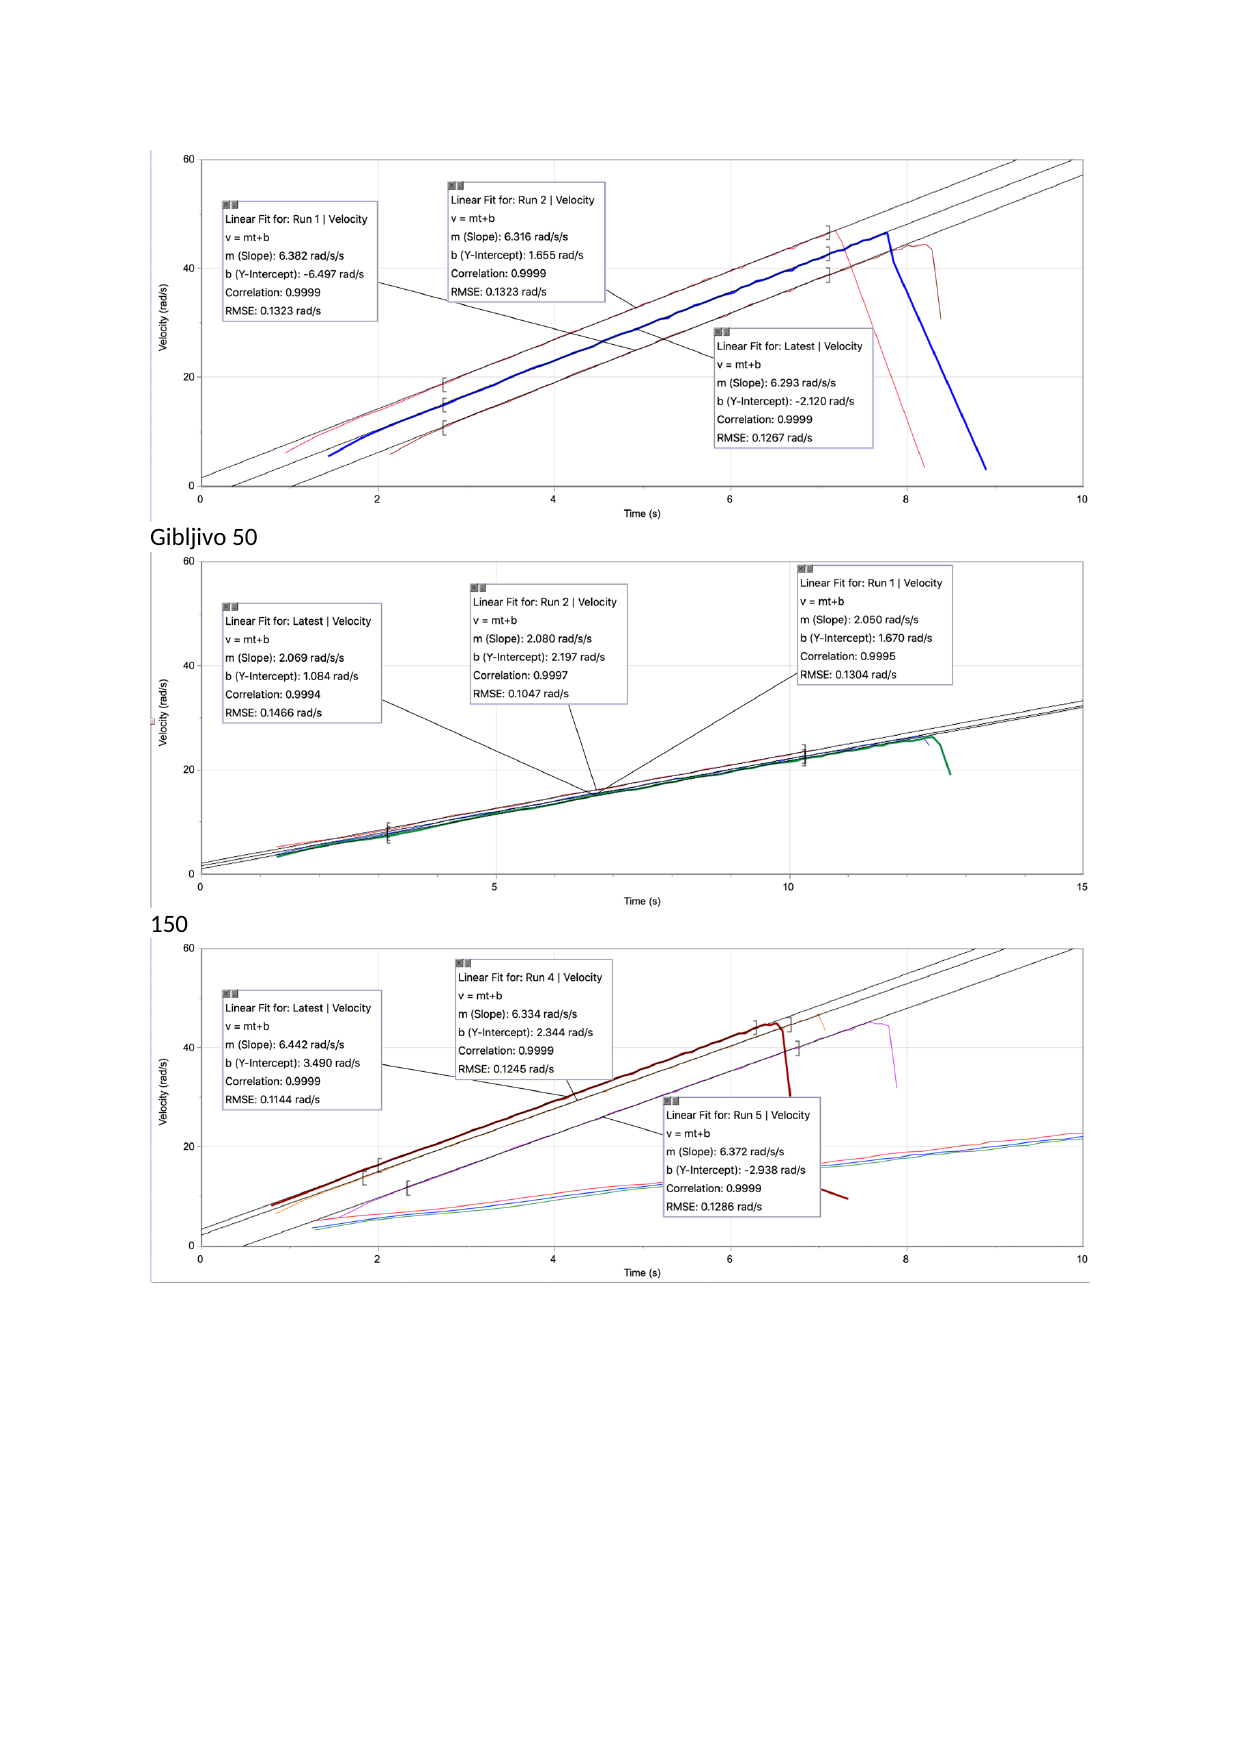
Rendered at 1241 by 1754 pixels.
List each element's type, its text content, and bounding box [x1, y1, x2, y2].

text 150 [150, 908, 1090, 938]
text Gibljivo 50 [150, 522, 1090, 552]
picture [150, 938, 1090, 1283]
picture [150, 552, 1090, 908]
picture [150, 150, 1090, 522]
